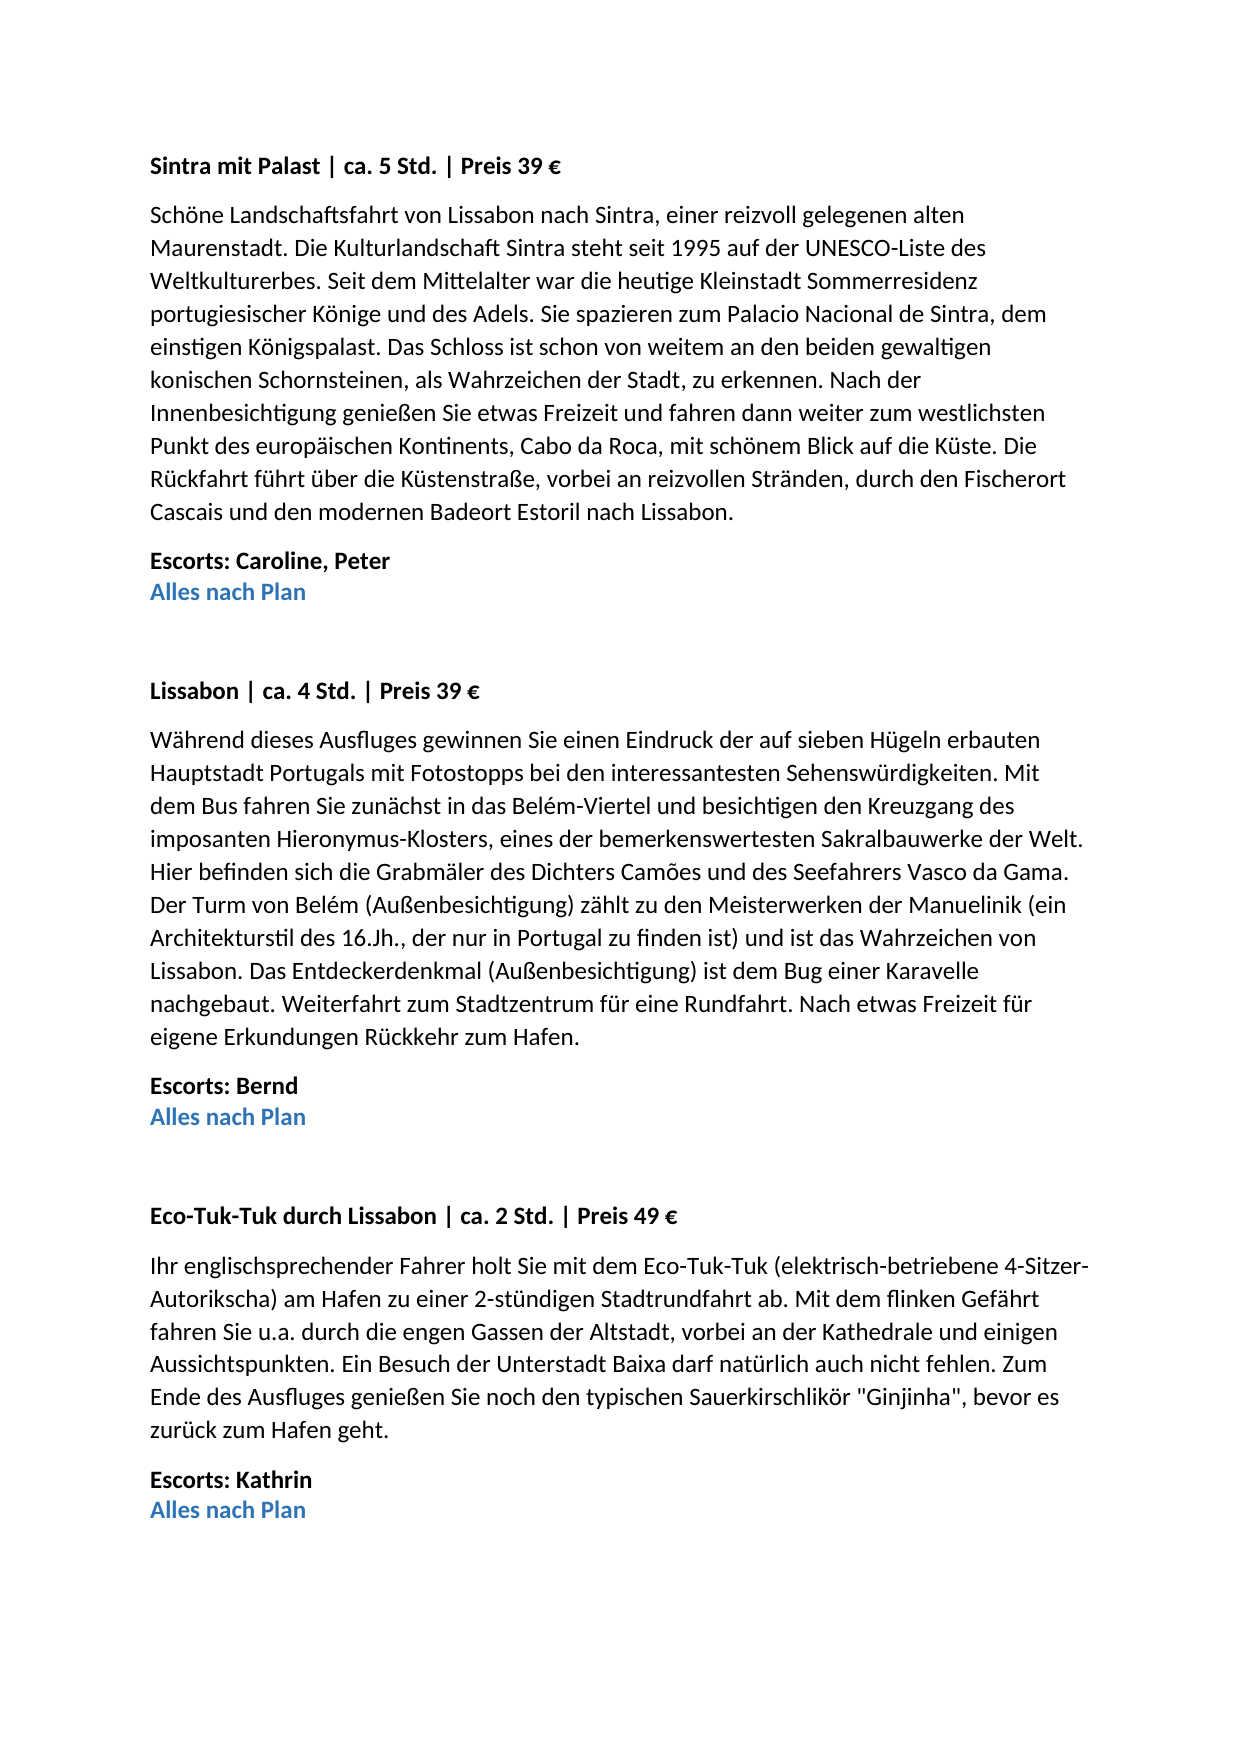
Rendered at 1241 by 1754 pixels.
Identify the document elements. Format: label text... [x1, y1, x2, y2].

text Alles nach Plan [150, 1494, 1090, 1525]
text Eco-Tuk-Tuk durch Lissabon | ca. 2 Std. | Preis 49 € [150, 1200, 1090, 1231]
text Lissabon | ca. 4 Std. | Preis 39 € [150, 675, 1090, 706]
text Schöne Landschaftsfahrt von Lissabon nach Sintra, einer reizvoll gelegenen alten Maurenstadt. Die Kulturlandschaft Sintra steht seit 1995 auf der UNESCO-Liste des Weltkulturerbes. Seit dem Mittelalter war die heutige Kleinstadt Sommerresidenz portugiesischer Könige und des Adels. Sie spazieren zum Palacio Nacional de Sintra, dem einstigen Königspalast. Das Schloss ist schon von weitem an den beiden gewaltigen konischen Schornsteinen, als Wahrzeichen der Stadt, zu erkennen. Nach der Innenbesichtigung genießen Sie etwas Freizeit und fahren dann weiter zum westlichsten Punkt des europäischen Kontinents, Cabo da Roca, mit schönem Blick auf die Küste. Die Rückfahrt führt über die Küstenstraße, vorbei an reizvollen Stränden, durch den Fischerort Cascais und den modernen Badeort Estoril nach Lissabon. [150, 199, 1090, 526]
text Ihr englischsprechender Fahrer holt Sie mit dem Eco-Tuk-Tuk (elektrisch-betriebene 4-Sitzer-Autorikscha) am Hafen zu einer 2-stündigen Stadtrundfahrt ab. Mit dem flinken Gefährt fahren Sie u.a. durch die engen Gassen der Altstadt, vorbei an der Kathedrale und einigen Aussichtspunkten. Ein Besuch der Unterstadt Baixa darf natürlich auch nicht fehlen. Zum Ende des Ausfluges genießen Sie noch den typischen Sauerkirschlikör "Ginjinha", bevor es zurück zum Hafen geht. [150, 1250, 1090, 1445]
text Escorts: Caroline, Peter [150, 545, 1090, 576]
text Escorts: Bernd [150, 1071, 1090, 1101]
text Alles nach Plan [150, 1101, 1090, 1132]
text Escorts: Kathrin [150, 1464, 1090, 1494]
text Während dieses Ausfluges gewinnen Sie einen Eindruck der auf sieben Hügeln erbauten Hauptstadt Portugals mit Fotostopps bei den interessantesten Sehenswürdigkeiten. Mit dem Bus fahren Sie zunächst in das Belém-Viertel und besichtigen den Kreuzgang des imposanten Hieronymus-Klosters, eines der bemerkenswertesten Sakralbauwerke der Welt. Hier befinden sich die Grabmäler des Dichters Camões und des Seefahrers Vasco da Gama. Der Turm von Belém (Außenbesichtigung) zählt zu den Meisterwerken der Manuelinik (ein Architekturstil des 16.Jh., der nur in Portugal zu finden ist) und ist das Wahrzeichen von Lissabon. Das Entdeckerdenkmal (Außenbesichtigung) ist dem Bug einer Karavelle nachgebaut. Weiterfahrt zum Stadtzentrum für eine Rundfahrt. Nach etwas Freizeit für eigene Erkundungen Rückkehr zum Hafen. [150, 725, 1090, 1051]
text Alles nach Plan [150, 576, 1090, 606]
text Sintra mit Palast | ca. 5 Std. | Preis 39 € [150, 150, 1090, 181]
